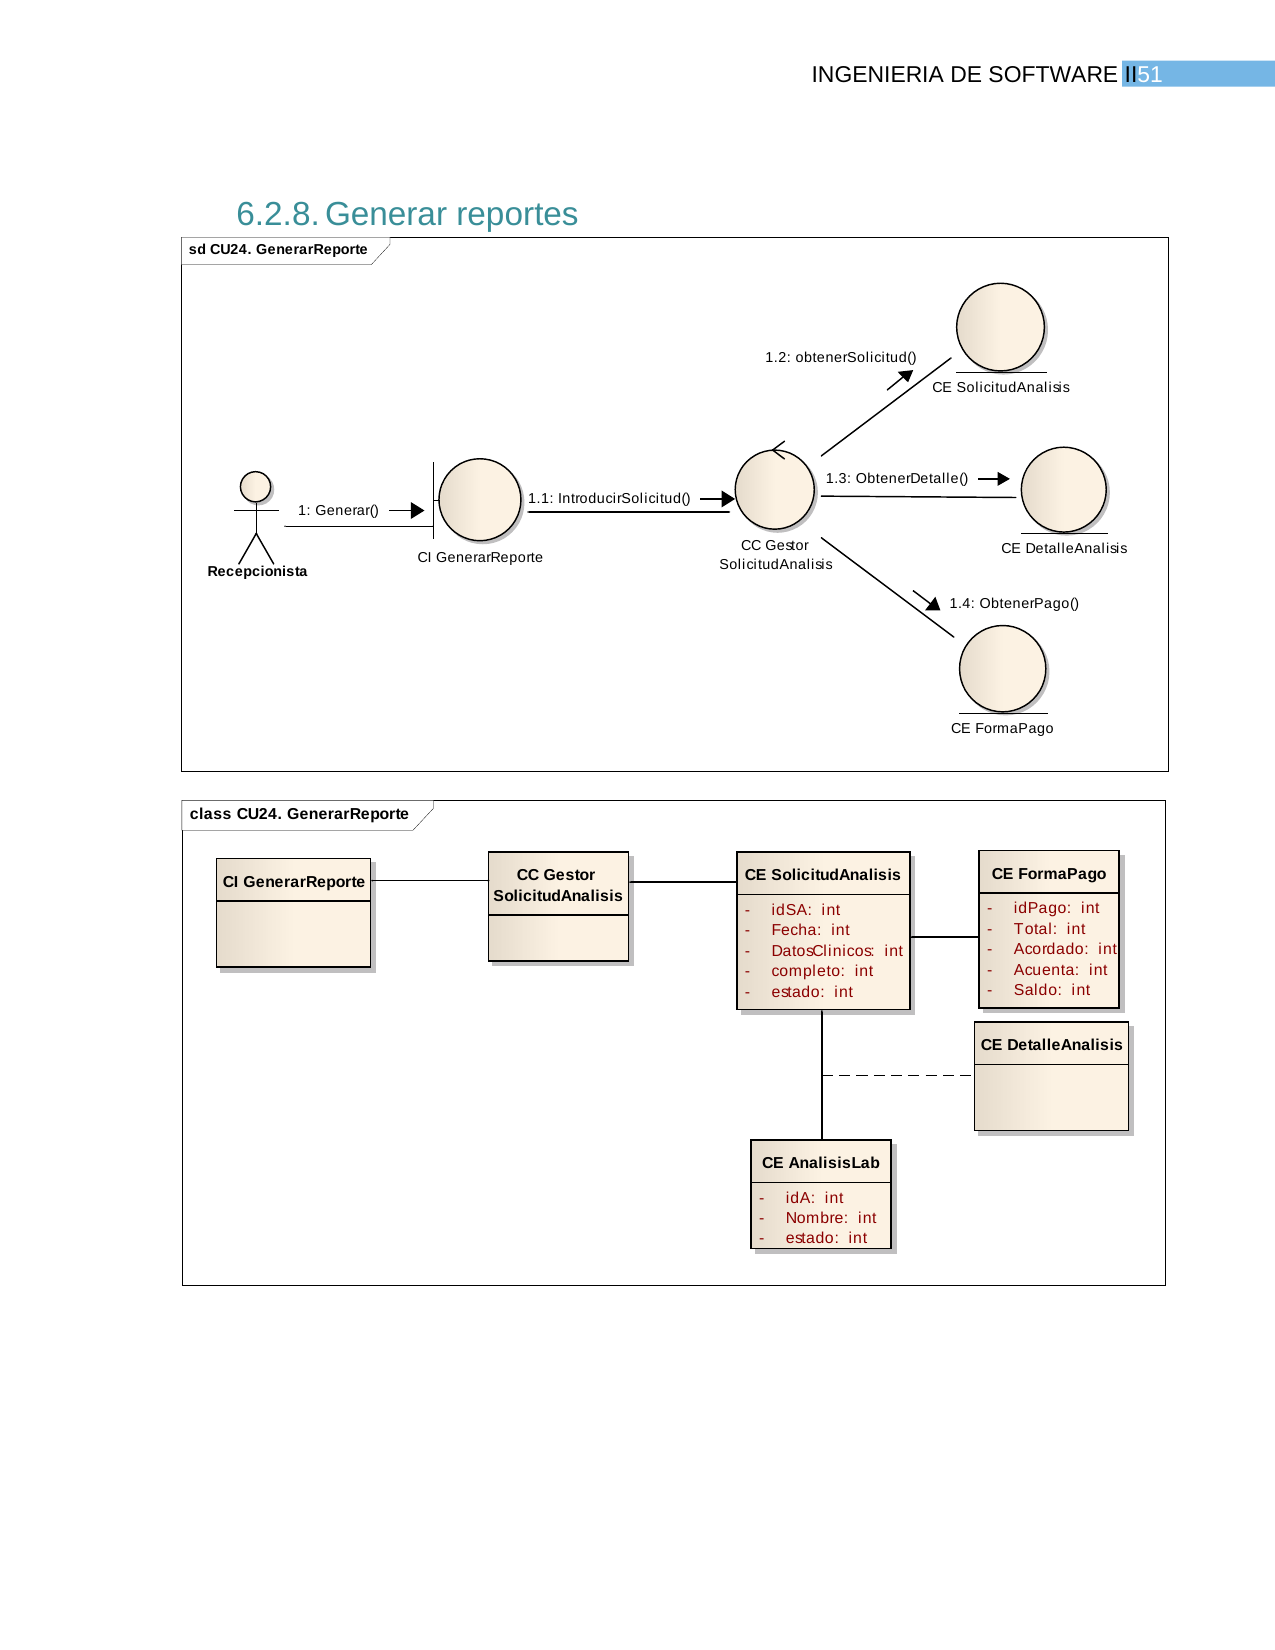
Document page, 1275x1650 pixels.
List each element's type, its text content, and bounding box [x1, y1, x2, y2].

subtitle Generar reportes [236, 194, 1098, 233]
